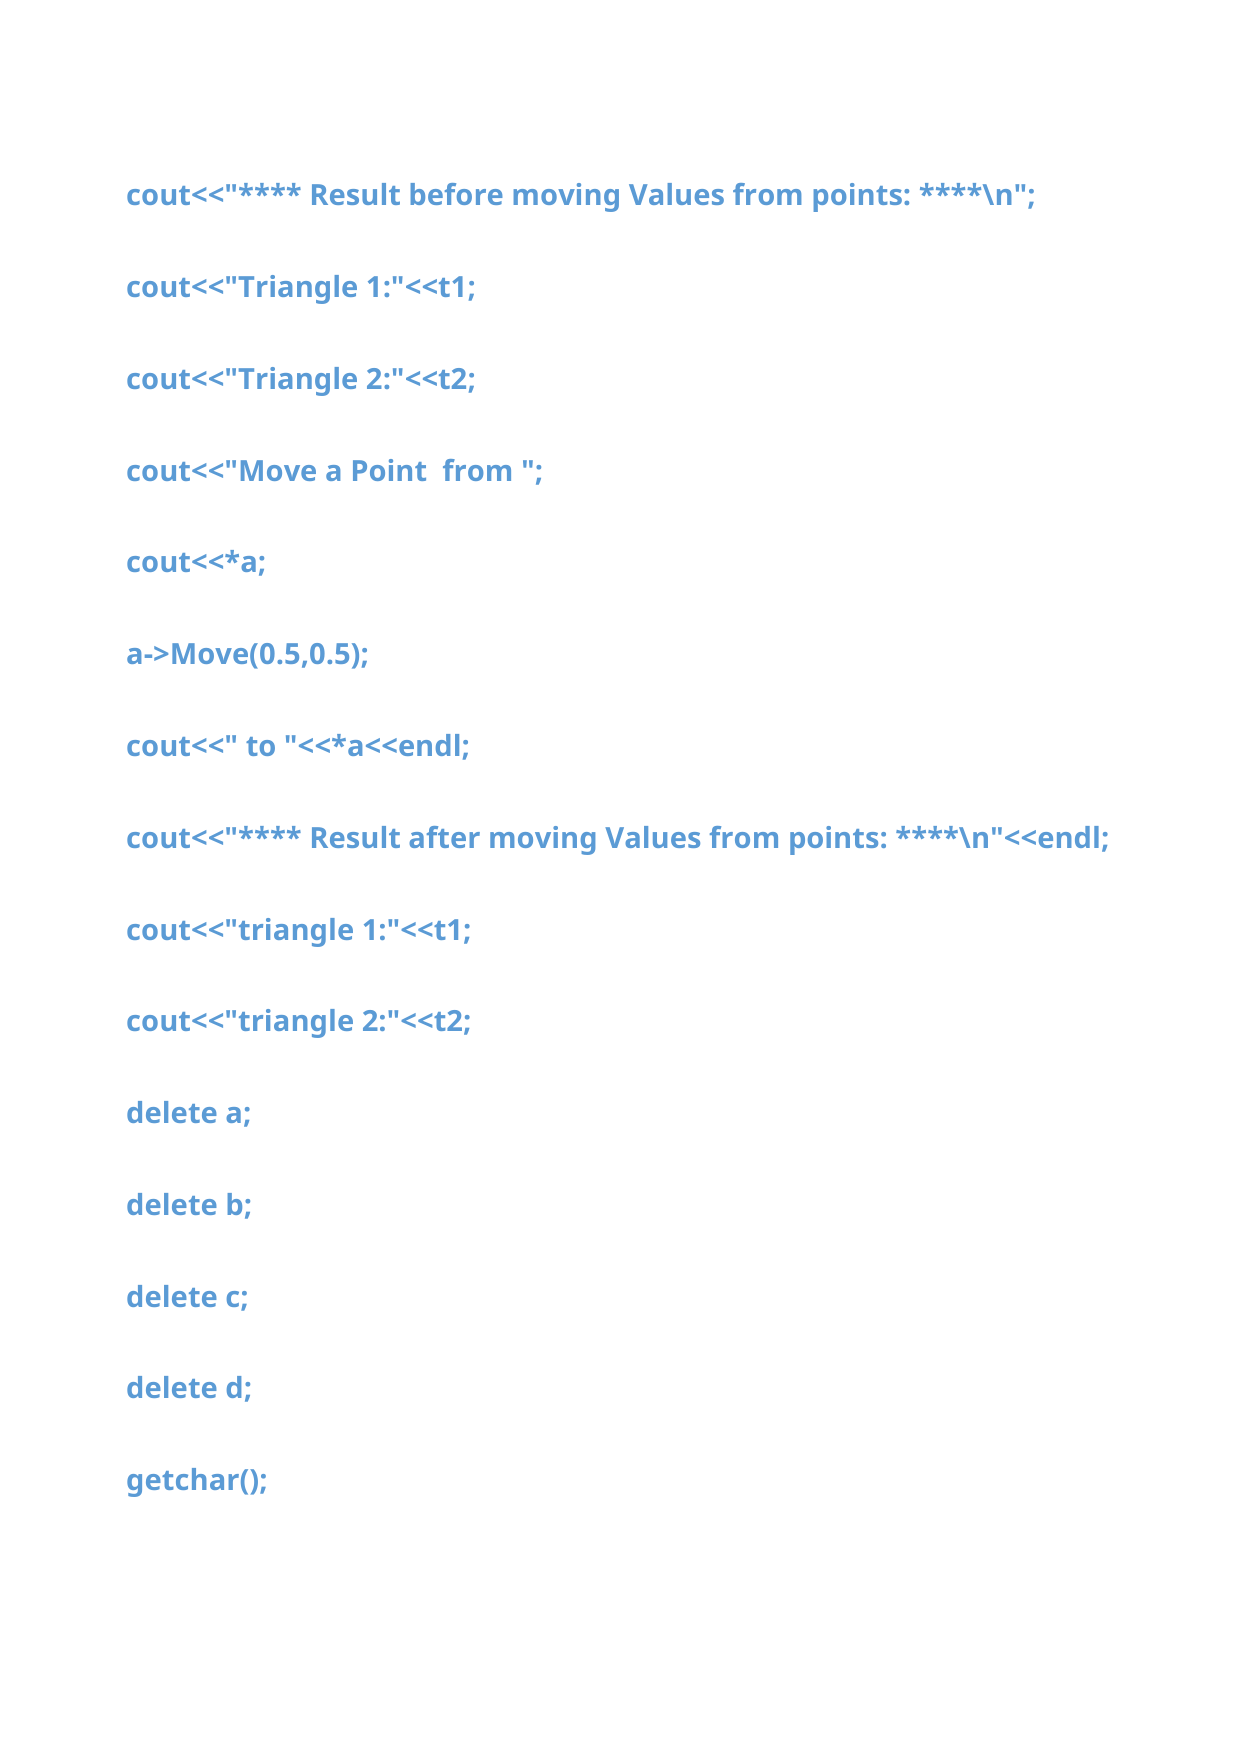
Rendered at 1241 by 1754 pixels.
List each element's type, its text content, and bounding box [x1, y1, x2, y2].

text cout<<"triangle 1:"<<t1; [96, 896, 1150, 961]
text getchar(); [96, 1447, 1150, 1512]
text cout<<"Move a Point from "; [96, 437, 1150, 502]
text delete b; [96, 1171, 1150, 1236]
text delete d; [96, 1355, 1150, 1420]
text delete a; [96, 1080, 1150, 1145]
text cout<<" to "<<*a<<endl; [96, 713, 1150, 778]
text cout<<"**** Result before moving Values from points: ****\n"; [96, 162, 1150, 227]
text cout<<"**** Result after moving Values from points: ****\n"<<endl; [96, 804, 1150, 869]
text cout<<"triangle 2:"<<t2; [96, 988, 1150, 1053]
text cout<<*a; [96, 529, 1150, 594]
text cout<<"Triangle 2:"<<t2; [96, 346, 1150, 411]
text cout<<"Triangle 1:"<<t1; [96, 254, 1150, 319]
text a->Move(0.5,0.5); [96, 621, 1150, 686]
text delete c; [96, 1263, 1150, 1328]
